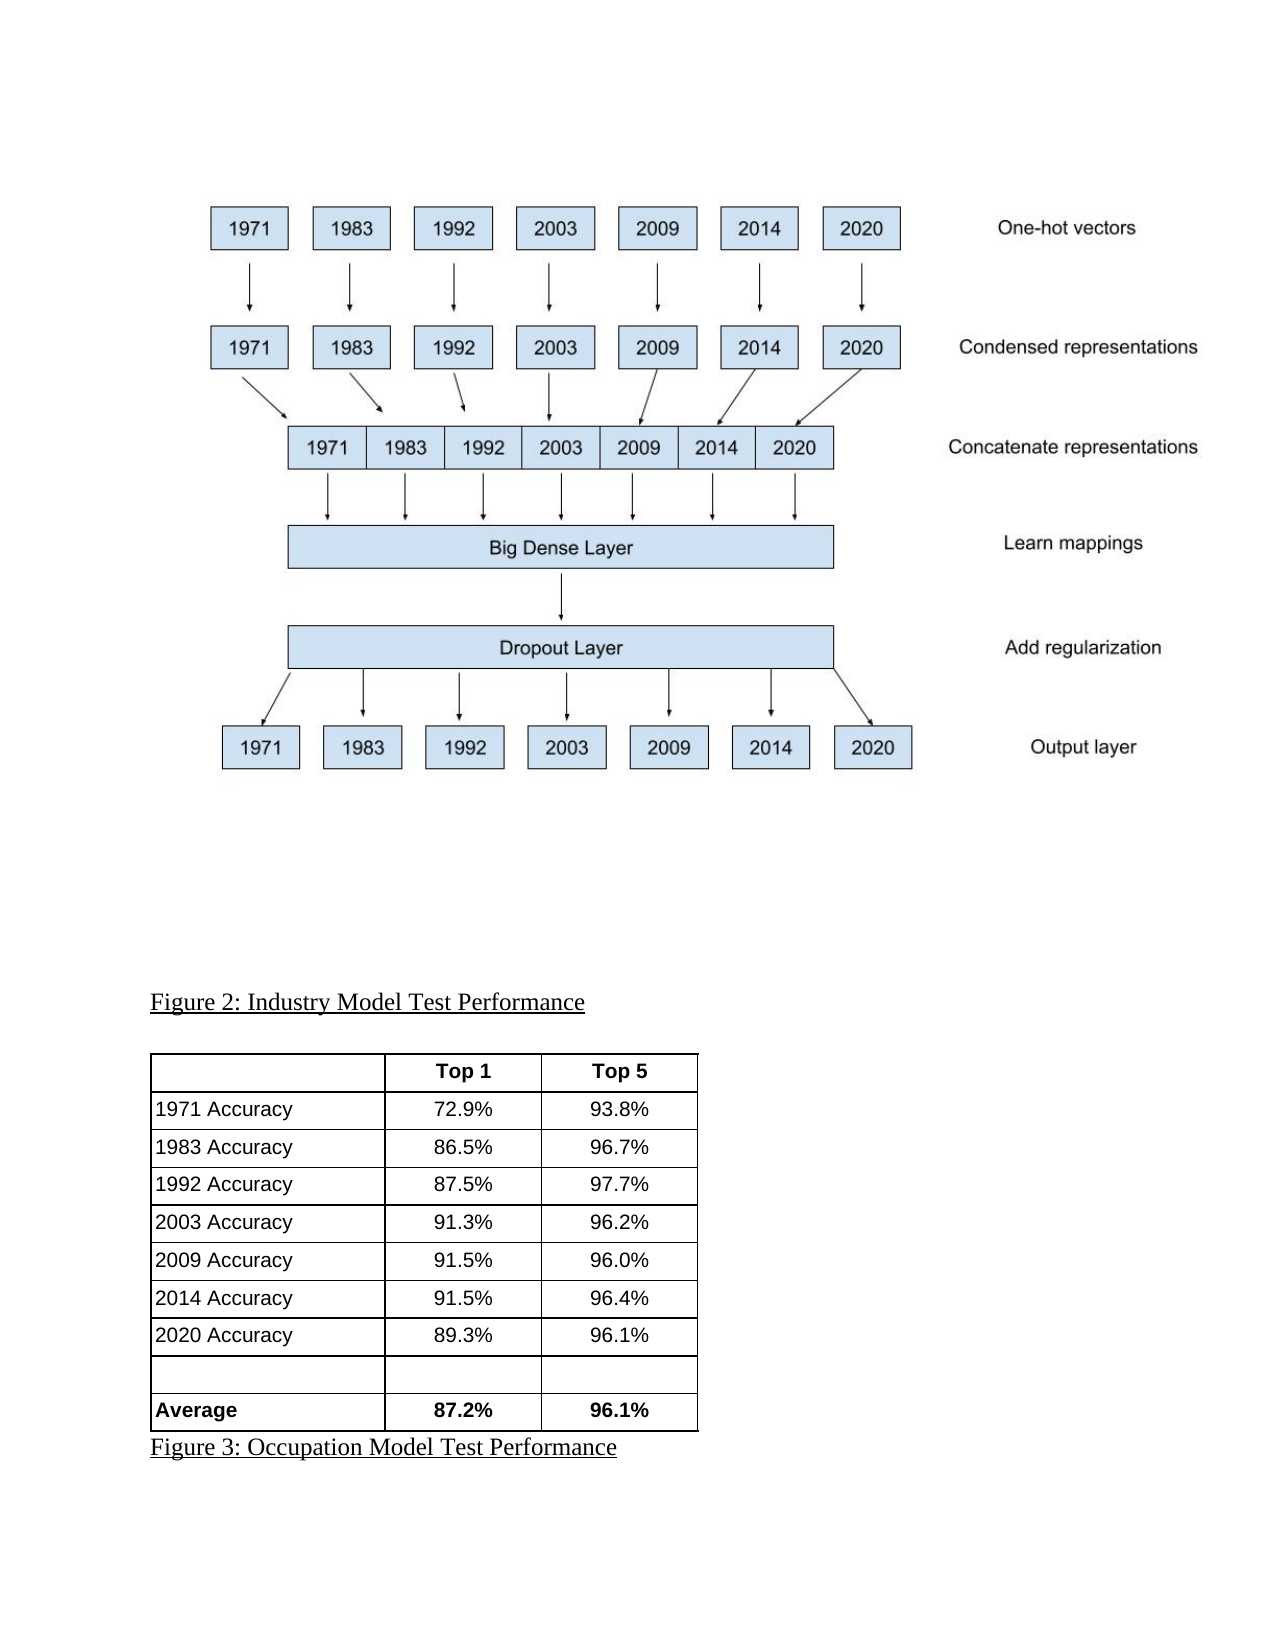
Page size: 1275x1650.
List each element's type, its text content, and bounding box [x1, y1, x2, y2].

table_cell 96.7% [542, 1130, 697, 1166]
table_cell 89.3% [386, 1319, 541, 1355]
table_cell [386, 1357, 541, 1392]
table_cell 96.4% [542, 1281, 697, 1317]
table_cell 86.5% [386, 1130, 541, 1166]
table_cell 91.5% [386, 1281, 541, 1317]
table_cell 1971 Accuracy [152, 1093, 384, 1129]
table_cell 97.7% [542, 1168, 697, 1204]
table_cell 96.1% [542, 1319, 697, 1355]
table_cell 96.0% [542, 1243, 697, 1279]
table_cell 72.9% [386, 1093, 541, 1129]
picture [150, 150, 1218, 951]
table_cell 2009 Accuracy [152, 1243, 384, 1279]
table_cell [152, 1357, 384, 1392]
text Figure 3: Occupation Model Test Performance [150, 1432, 1125, 1460]
table_cell 96.1% [542, 1394, 697, 1430]
table_cell Average [152, 1394, 384, 1430]
table_cell 93.8% [542, 1093, 697, 1129]
table_cell 2014 Accuracy [152, 1281, 384, 1317]
table_cell 2020 Accuracy [152, 1319, 384, 1355]
table_cell 96.2% [542, 1206, 697, 1242]
table_header Top 1 [386, 1055, 541, 1091]
table_cell 87.2% [386, 1394, 541, 1430]
table_cell 1983 Accuracy [152, 1130, 384, 1166]
table_header Top 5 [542, 1055, 697, 1091]
table_cell [542, 1357, 697, 1392]
table_cell 2003 Accuracy [152, 1206, 384, 1242]
table_cell 1992 Accuracy [152, 1168, 384, 1204]
table_header [152, 1055, 384, 1091]
table_cell 91.5% [386, 1243, 541, 1279]
table_cell 91.3% [386, 1206, 541, 1242]
text Figure 2: Industry Model Test Performance [150, 987, 1125, 1016]
table_cell 87.5% [386, 1168, 541, 1204]
